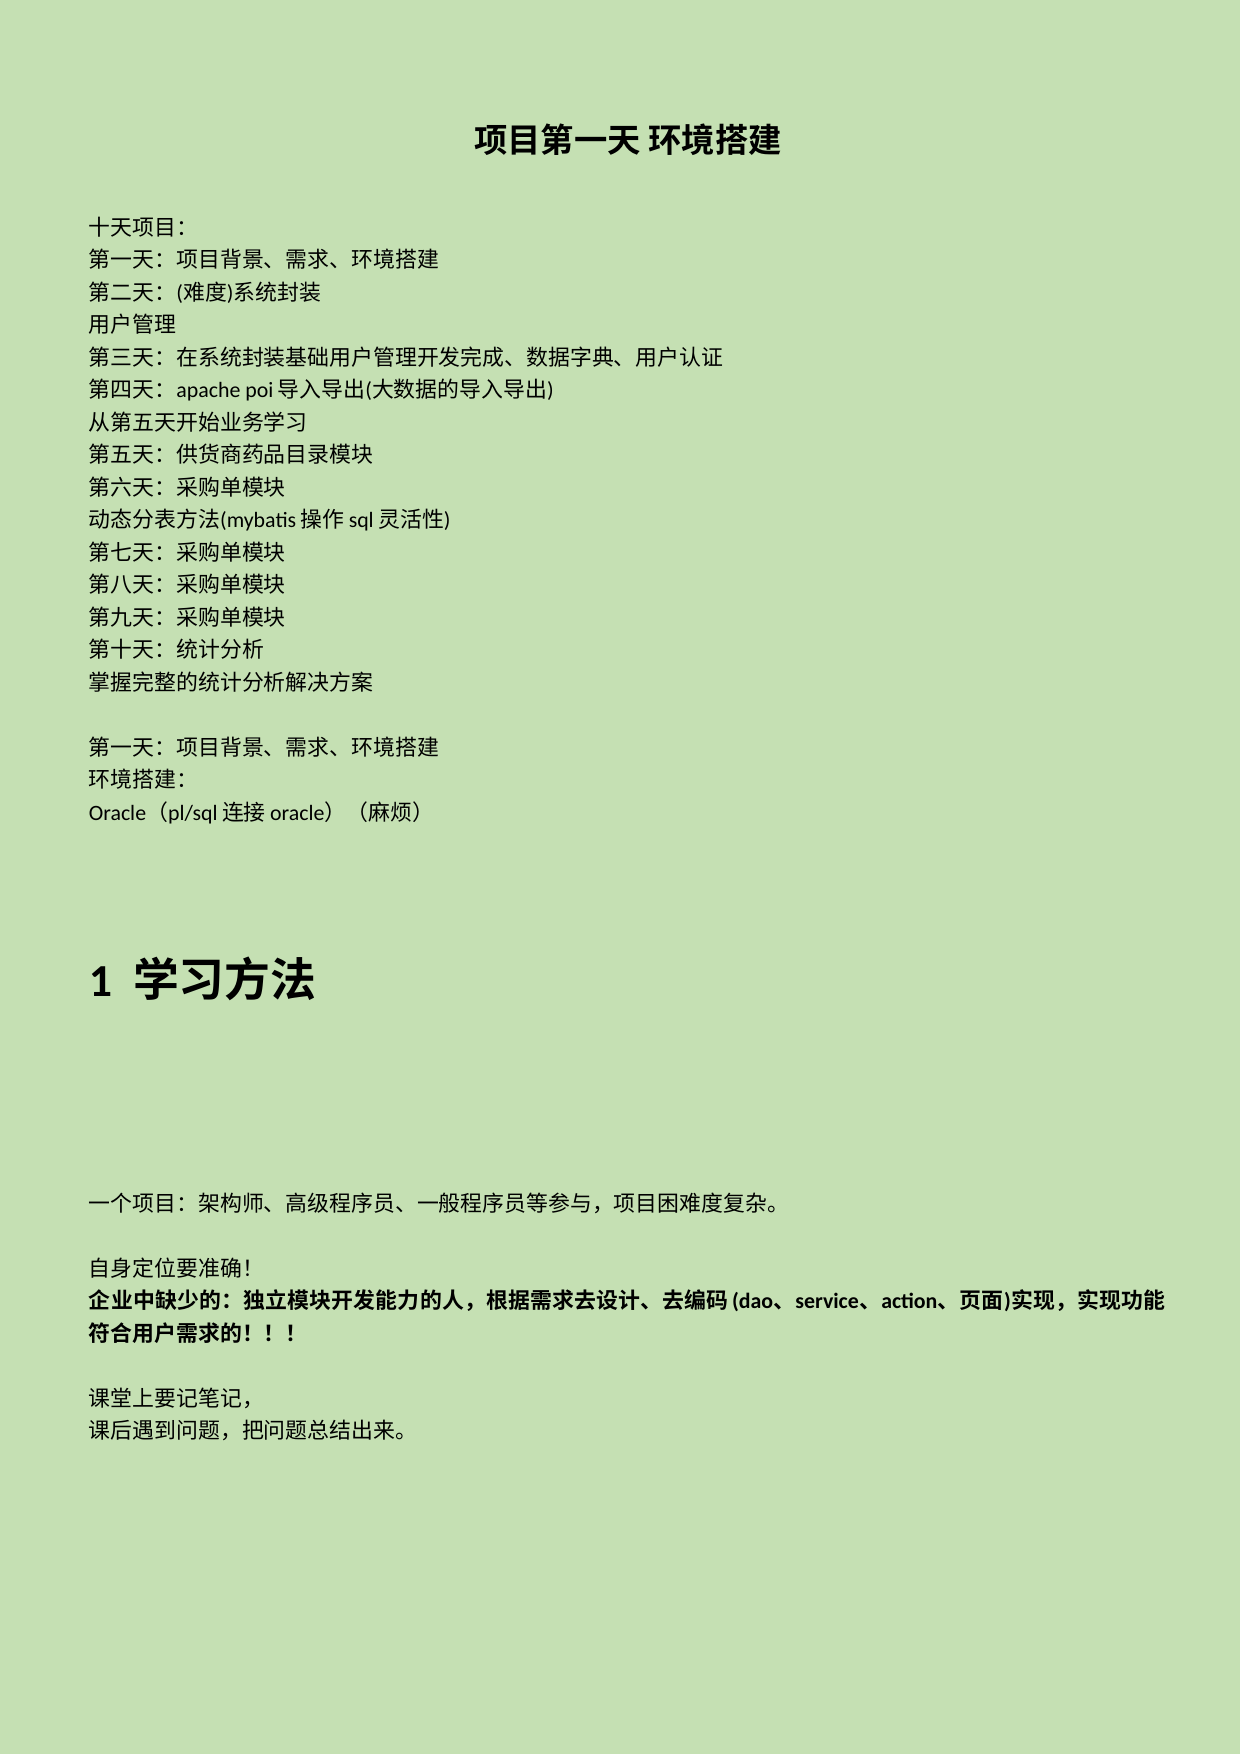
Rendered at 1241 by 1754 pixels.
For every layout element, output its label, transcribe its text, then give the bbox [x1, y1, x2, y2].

text 课堂上要记笔记， [89, 1380, 1167, 1413]
text 第三天：在系统封装基础用户管理开发完成、数据字典、用户认证 [89, 339, 1167, 372]
text 掌握完整的统计分析解决方案 [89, 664, 1167, 697]
text 第一天：项目背景、需求、环境搭建 [89, 242, 1167, 274]
text 第八天：采购单模块 [89, 567, 1167, 599]
text 一个项目：架构师、高级程序员、一般程序员等参与，项目困难度复杂。 [89, 1185, 1167, 1218]
title 项目第一天 环境搭建 [89, 106, 1167, 171]
text 第六天：采购单模块 [89, 469, 1167, 502]
text 环境搭建： [89, 762, 1167, 794]
text 动态分表方法(mybatis操作sql灵活性) [89, 502, 1167, 534]
text 用户管理 [89, 307, 1167, 339]
text 企业中缺少的：独立模块开发能力的人，根据需求去设计、去编码(dao、service、action、页面)实现，实现功能符合用户需求的！！！ [89, 1283, 1167, 1348]
text 第四天：apache poi导入导出(大数据的导入导出) [89, 372, 1167, 404]
text 课后遇到问题，把问题总结出来。 [89, 1413, 1167, 1445]
text 第二天：(难度)系统封装 [89, 274, 1167, 307]
text 第五天：供货商药品目录模块 [89, 437, 1167, 469]
text Oracle（pl/sql连接oracle）（麻烦） [89, 794, 1167, 827]
text 自身定位要准确！ [89, 1250, 1167, 1283]
text 十天项目： [89, 209, 1167, 242]
text 第九天：采购单模块 第十天：统计分析 [89, 599, 1167, 664]
text 第一天：项目背景、需求、环境搭建 [89, 729, 1167, 762]
text 第七天：采购单模块 [89, 534, 1167, 567]
text 从第五天开始业务学习 [89, 404, 1167, 437]
subtitle 学习方法 [89, 927, 1167, 1025]
